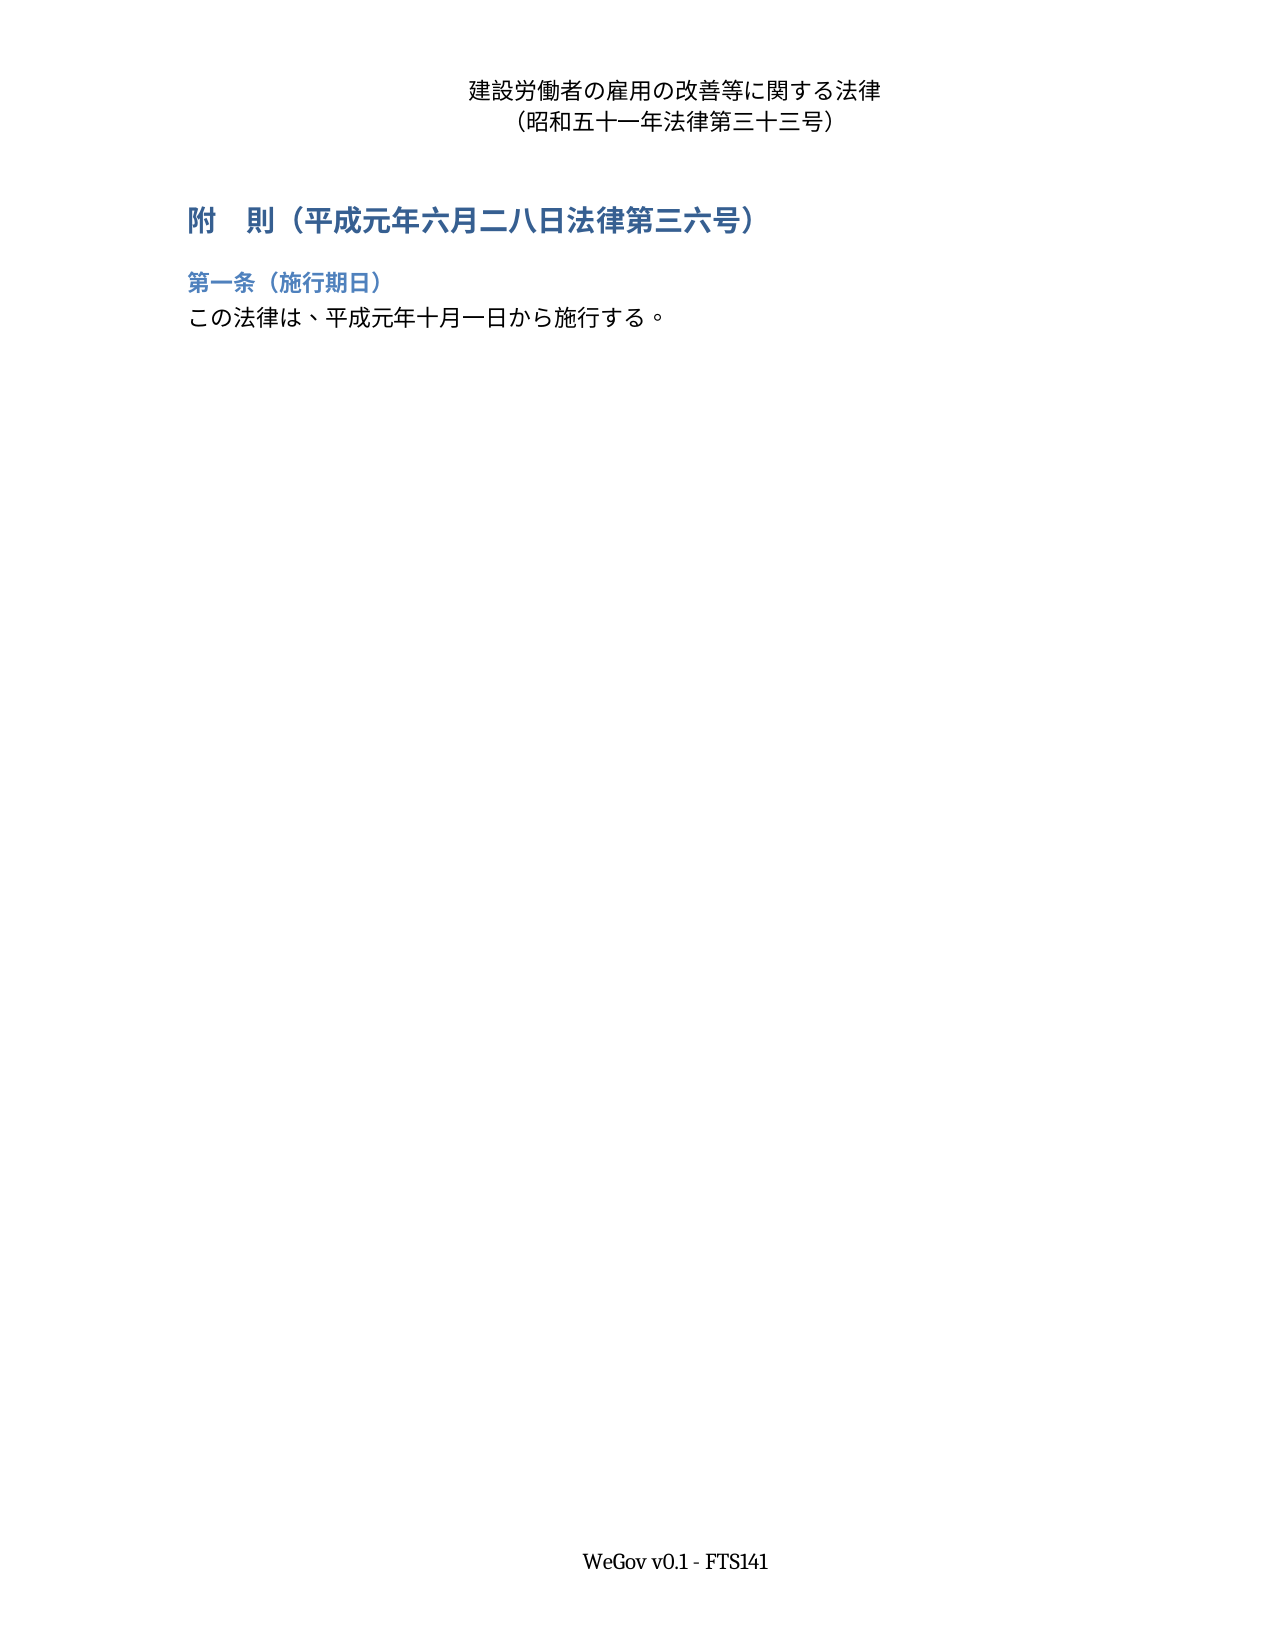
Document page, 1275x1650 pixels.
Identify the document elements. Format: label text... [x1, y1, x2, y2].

subtitle 第一条（施行期日） [187, 266, 1087, 298]
text この法律は、平成元年十月一日から施行する。 [187, 302, 1087, 334]
subtitle 附 則（平成元年六月二八日法律第三六号） [187, 200, 1087, 240]
